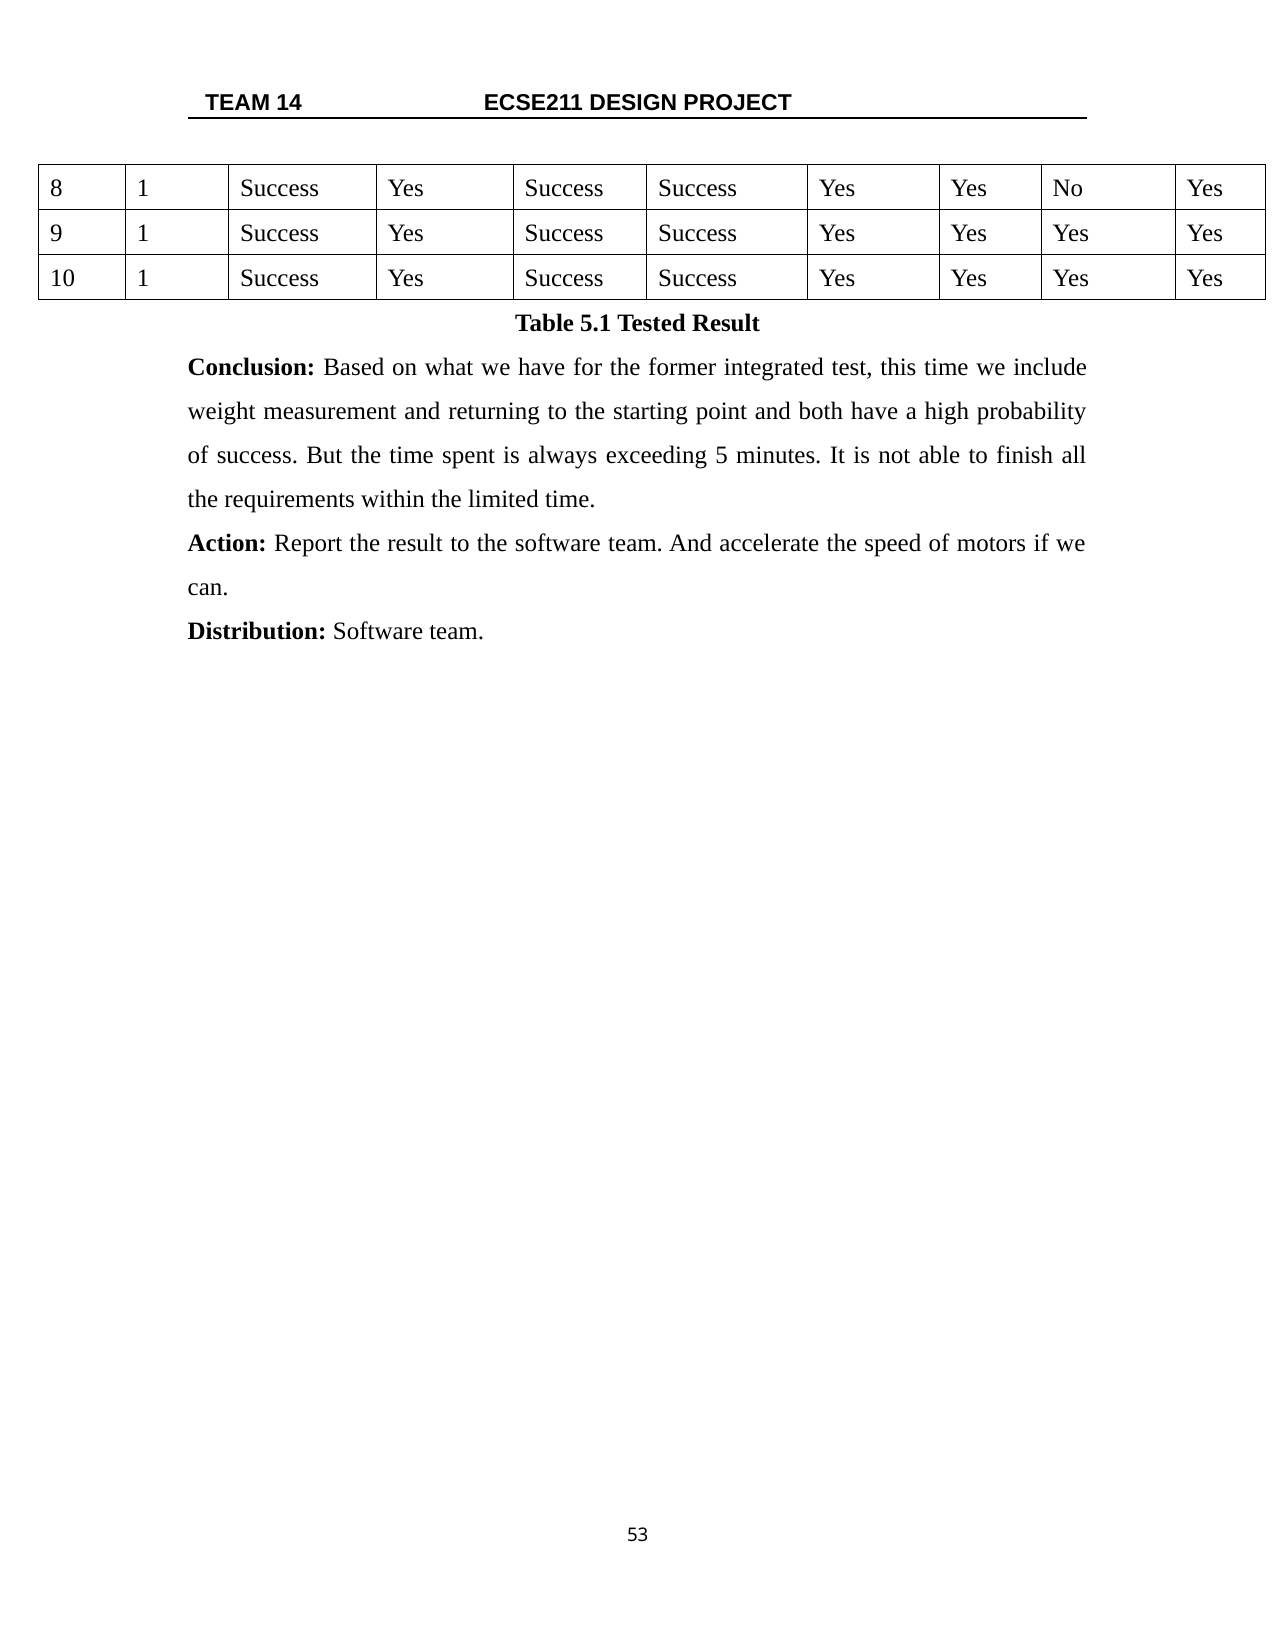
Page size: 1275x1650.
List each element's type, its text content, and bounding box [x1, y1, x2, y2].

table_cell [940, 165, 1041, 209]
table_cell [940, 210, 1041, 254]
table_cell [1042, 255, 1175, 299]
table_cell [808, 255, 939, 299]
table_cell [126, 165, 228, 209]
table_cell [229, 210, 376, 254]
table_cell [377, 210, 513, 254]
text Table 5.1 Tested Result [187, 300, 1087, 344]
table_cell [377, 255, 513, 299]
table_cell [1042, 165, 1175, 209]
text Conclusion: Based on what we have for the former integrated test, this time we include weight measurement and returning to the starting point and both have a high probability of success. But the time spent is always exceeding 5 minutes. It is not able to finish all the requirements within the limited time. [187, 344, 1087, 521]
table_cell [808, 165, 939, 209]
text Distribution: Software team. [187, 609, 1087, 653]
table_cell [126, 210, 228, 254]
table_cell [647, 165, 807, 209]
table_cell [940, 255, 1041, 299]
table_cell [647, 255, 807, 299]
text Action: Report the result to the software team. And accelerate the speed of motors if we can. [187, 521, 1087, 609]
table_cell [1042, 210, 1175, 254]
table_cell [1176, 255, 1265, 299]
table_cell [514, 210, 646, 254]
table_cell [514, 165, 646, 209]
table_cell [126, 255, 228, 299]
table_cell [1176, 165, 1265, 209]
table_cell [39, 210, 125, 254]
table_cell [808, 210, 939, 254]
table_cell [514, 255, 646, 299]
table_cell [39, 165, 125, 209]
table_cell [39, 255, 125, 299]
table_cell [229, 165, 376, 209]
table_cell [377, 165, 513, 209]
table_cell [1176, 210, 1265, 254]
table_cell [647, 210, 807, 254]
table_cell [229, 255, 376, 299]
